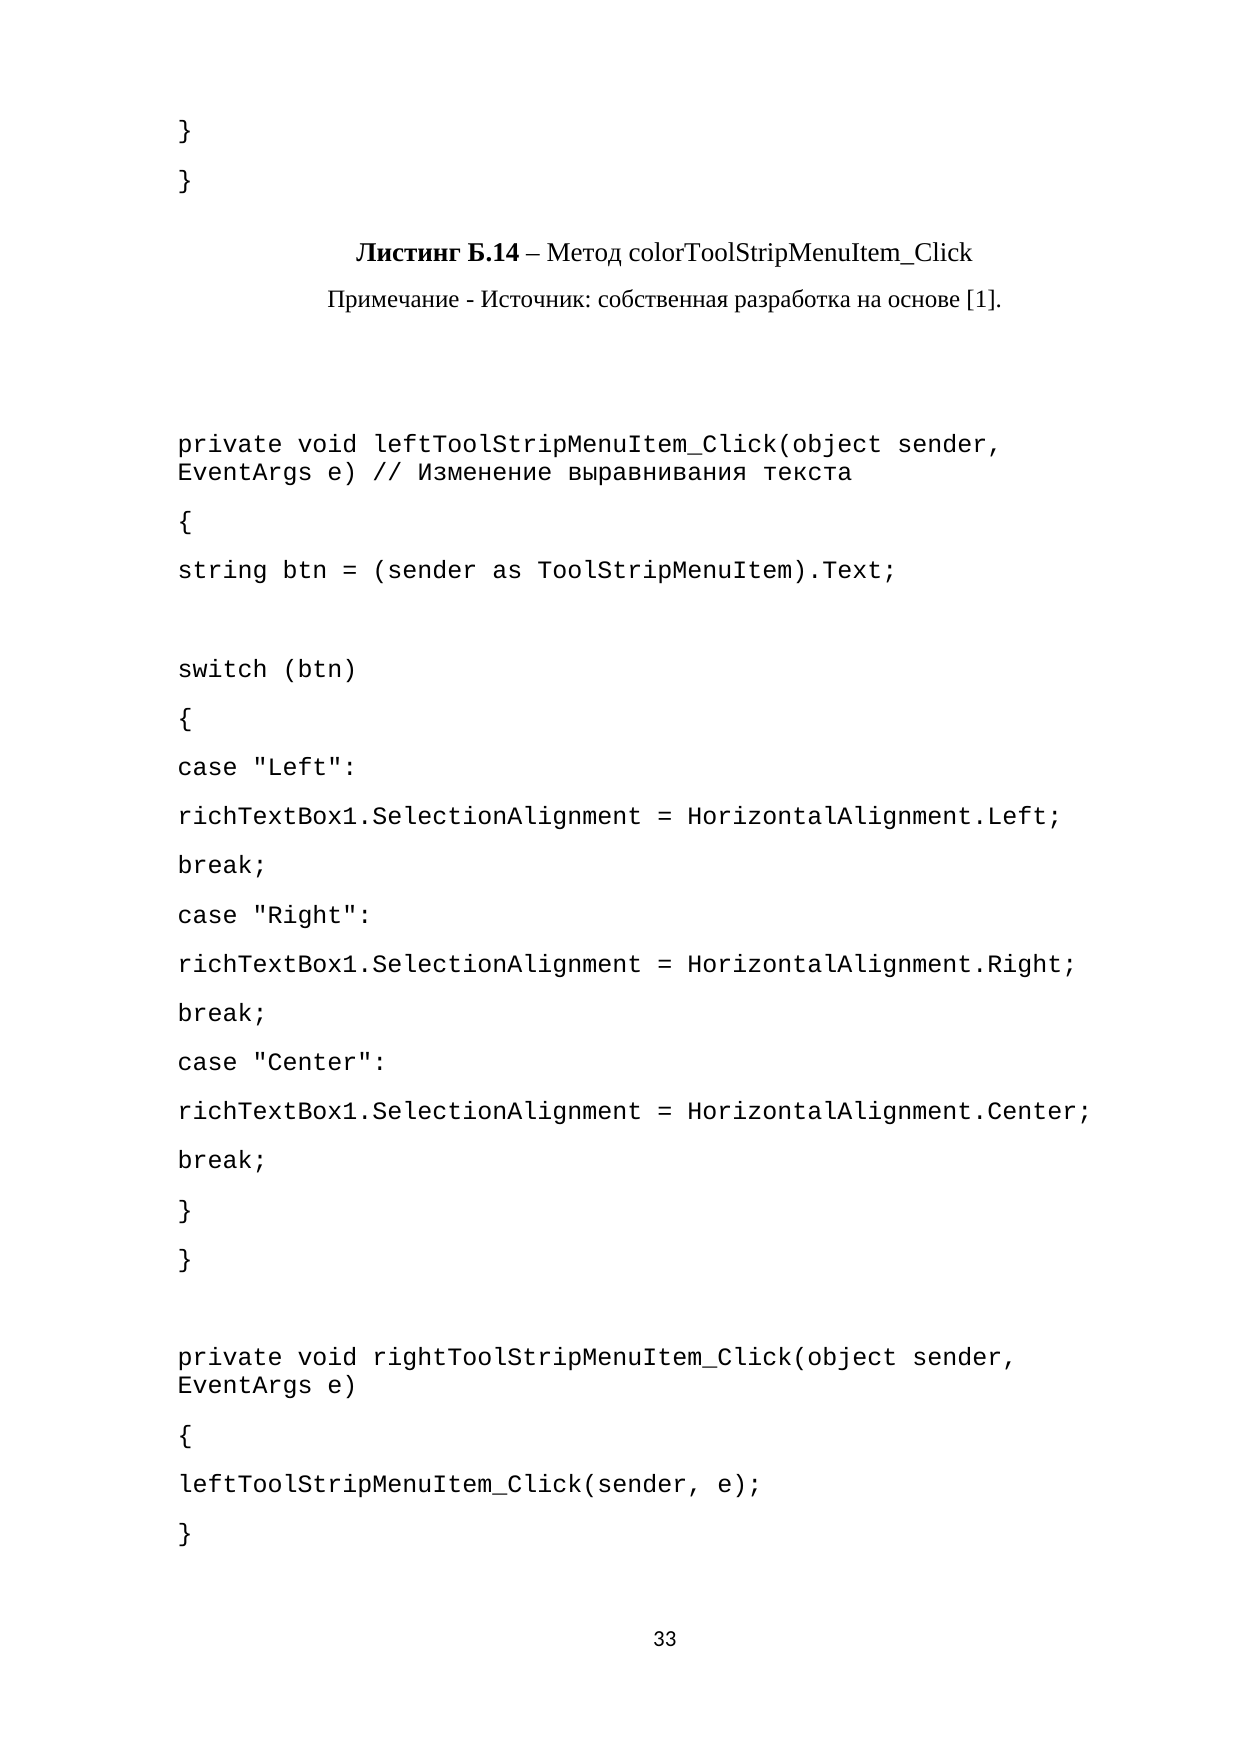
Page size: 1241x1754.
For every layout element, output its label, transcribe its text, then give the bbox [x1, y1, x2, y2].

text case "Center": [177, 1050, 1152, 1078]
text richTextBox1.SelectionAlignment = HorizontalAlignment.Center; [177, 1099, 1152, 1127]
text { [177, 706, 1152, 734]
text break; [177, 853, 1152, 881]
text Примечание - Источник: собственная разработка на основе [1]. [177, 287, 1152, 312]
text case "Left": [177, 755, 1152, 783]
text break; [177, 1148, 1152, 1176]
text Листинг Б.14 – Метод colorToolStripMenuItem_Click [177, 241, 1152, 266]
text private void rightToolStripMenuItem_Click(object sender, EventArgs e) [177, 1345, 1152, 1401]
text { [177, 509, 1152, 537]
text break; [177, 1001, 1152, 1029]
text } [177, 118, 1152, 146]
text } [177, 1521, 1152, 1549]
text } [177, 1197, 1152, 1226]
text { [177, 1422, 1152, 1451]
text richTextBox1.SelectionAlignment = HorizontalAlignment.Left; [177, 804, 1152, 832]
text richTextBox1.SelectionAlignment = HorizontalAlignment.Right; [177, 951, 1152, 980]
text } [177, 1246, 1152, 1275]
text leftToolStripMenuItem_Click(sender, e); [177, 1471, 1152, 1500]
text switch (btn) [177, 656, 1152, 685]
text case "Right": [177, 902, 1152, 931]
text private void leftToolStripMenuItem_Click(object sender, EventArgs e) // Изменение выравнивания текста [177, 431, 1152, 488]
text } [177, 167, 1152, 196]
text string btn = (sender as ToolStripMenuItem).Text; [177, 558, 1152, 586]
